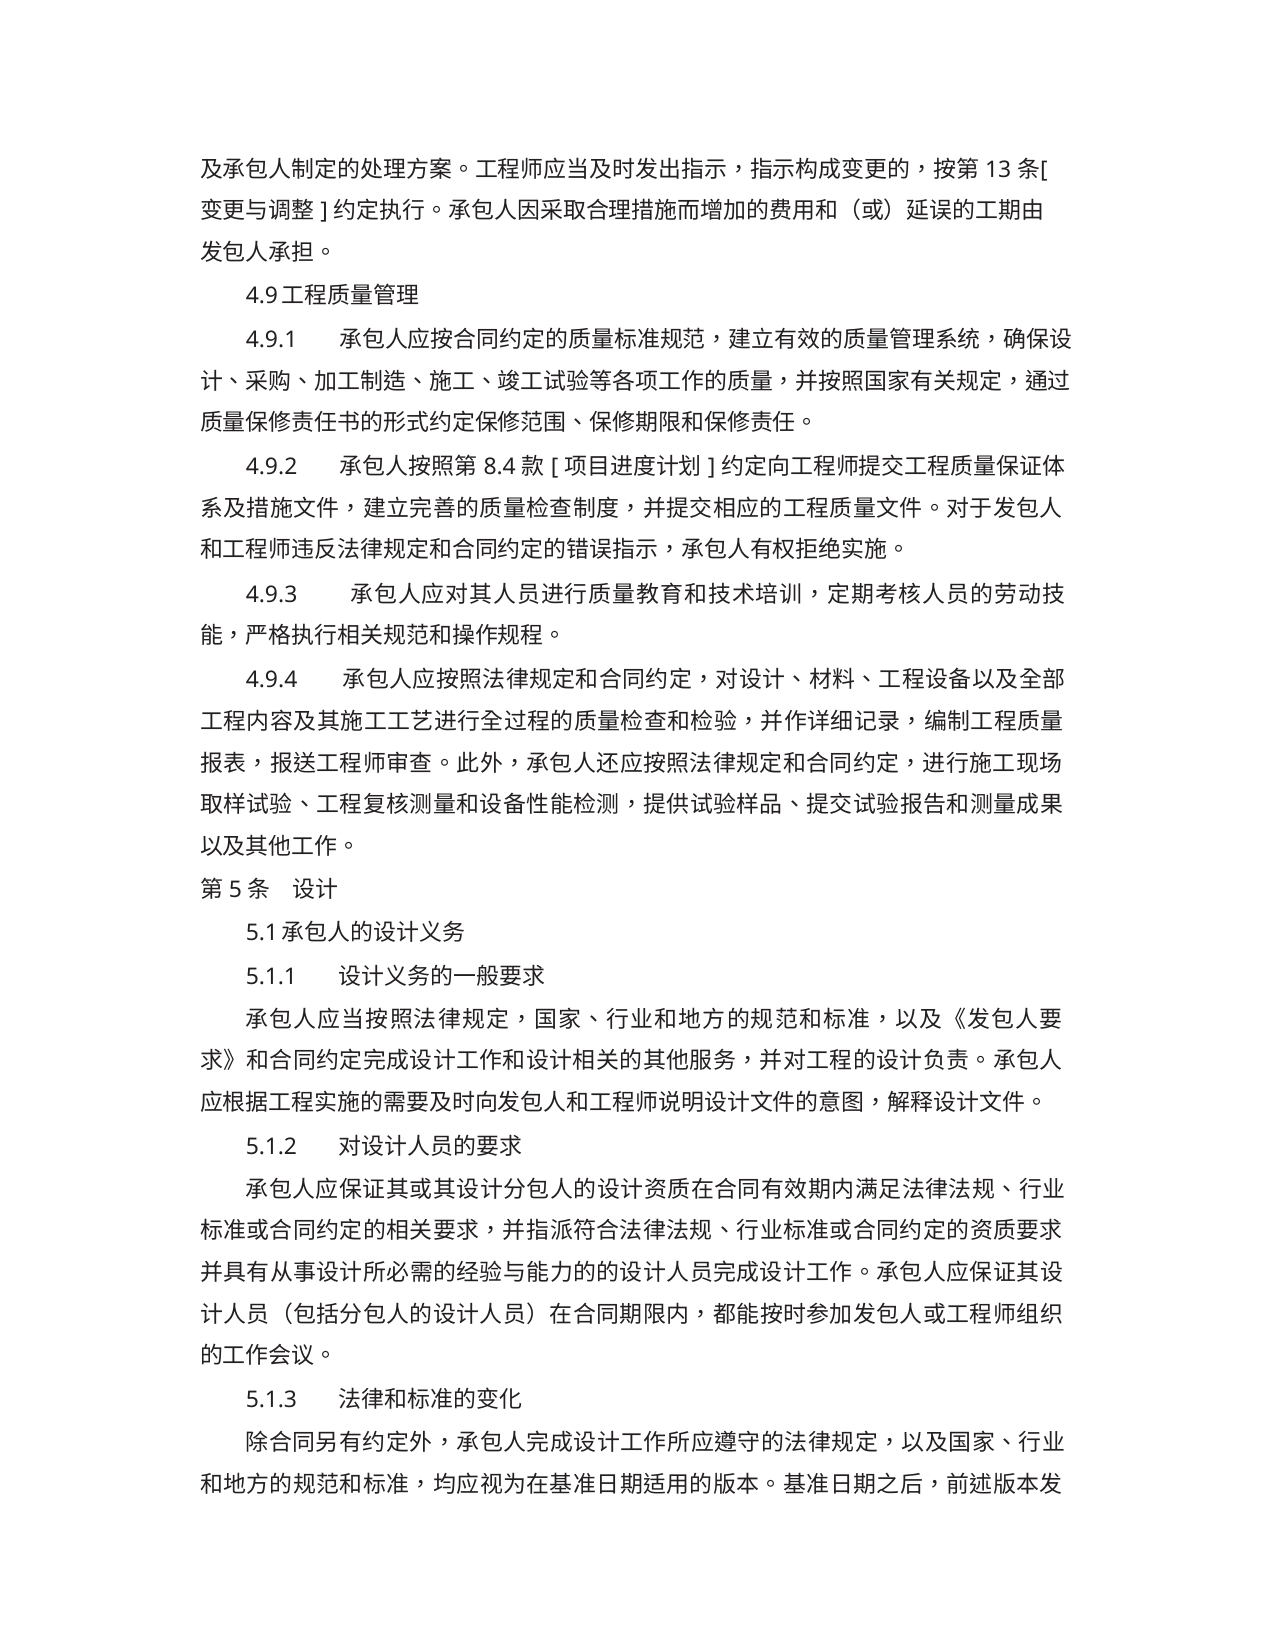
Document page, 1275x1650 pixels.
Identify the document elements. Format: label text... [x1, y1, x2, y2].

text 承包人应当按照法律规定，国家、行业和地方的规范和标准，以及《发包人要求》和合同约定完成设计工作和设计相关的其他服务，并对工程的设计负责。承包人应根据工程实施的需要及时向发包人和工程师说明设计文件的意图，解释设计文件。 [200, 1003, 1065, 1117]
text 第 5 条 设计 [200, 873, 1087, 904]
text 4.9.3 承包人应对其人员进行质量教育和技术培训，定期考核人员的劳动技能，严格执行相关规范和操作规程。 [200, 578, 1065, 650]
text 及承包人制定的处理方案。工程师应当及时发出指示，指示构成变更的，按第 13 条[ 变更与调整 ] 约定执行。承包人因采取合理措施而增加的费用和（或）延误的工期由发包人承担。 [200, 152, 1065, 267]
text 4.9.4 承包人应按照法律规定和合同约定，对设计、材料、工程设备以及全部工程内容及其施工工艺进行全过程的质量检查和检验，并作详细记录，编制工程质量报表，报送工程师审查。此外，承包人还应按照法律规定和合同约定，进行施工现场取样试验、工程复核测量和设备性能检测，提供试验样品、提交试验报告和测量成果以及其他工作。 [200, 663, 1066, 861]
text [200, 1426, 1066, 1499]
text 5.1.3 法律和标准的变化 [246, 1383, 1087, 1414]
text 承包人应保证其或其设计分包人的设计资质在合同有效期内满足法律法规、行业标准或合同约定的相关要求，并指派符合法律法规、行业标准或合同约定的资质要求并具有从事设计所必需的经验与能力的的设计人员完成设计工作。承包人应保证其设计人员（包括分包人的设计人员）在合同期限内，都能按时参加发包人或工程师组织的工作会议。 [200, 1173, 1065, 1370]
text 5.1.2 对设计人员的要求 [246, 1130, 1087, 1161]
text 4.9 工程质量管理 [246, 279, 1087, 310]
text 4.9.2 承包人按照第 8.4 款 [ 项目进度计划 ] 约定向工程师提交工程质量保证体系及措施文件，建立完善的质量检查制度，并提交相应的工程质量文件。对于发包人和工程师违反法律规定和合同约定的错误指示，承包人有权拒绝实施。 [200, 450, 1065, 565]
text 5.1 承包人的设计义务 [246, 916, 1087, 948]
text 5.1.1 设计义务的一般要求 [246, 960, 1087, 991]
text 4.9.1 承包人应按合同约定的质量标准规范，建立有效的质量管理系统，确保设计、采购、加工制造、施工、竣工试验等各项工作的质量，并按照国家有关规定，通过质量保修责任书的形式约定保修范围、保修期限和保修责任。 [200, 323, 1077, 437]
